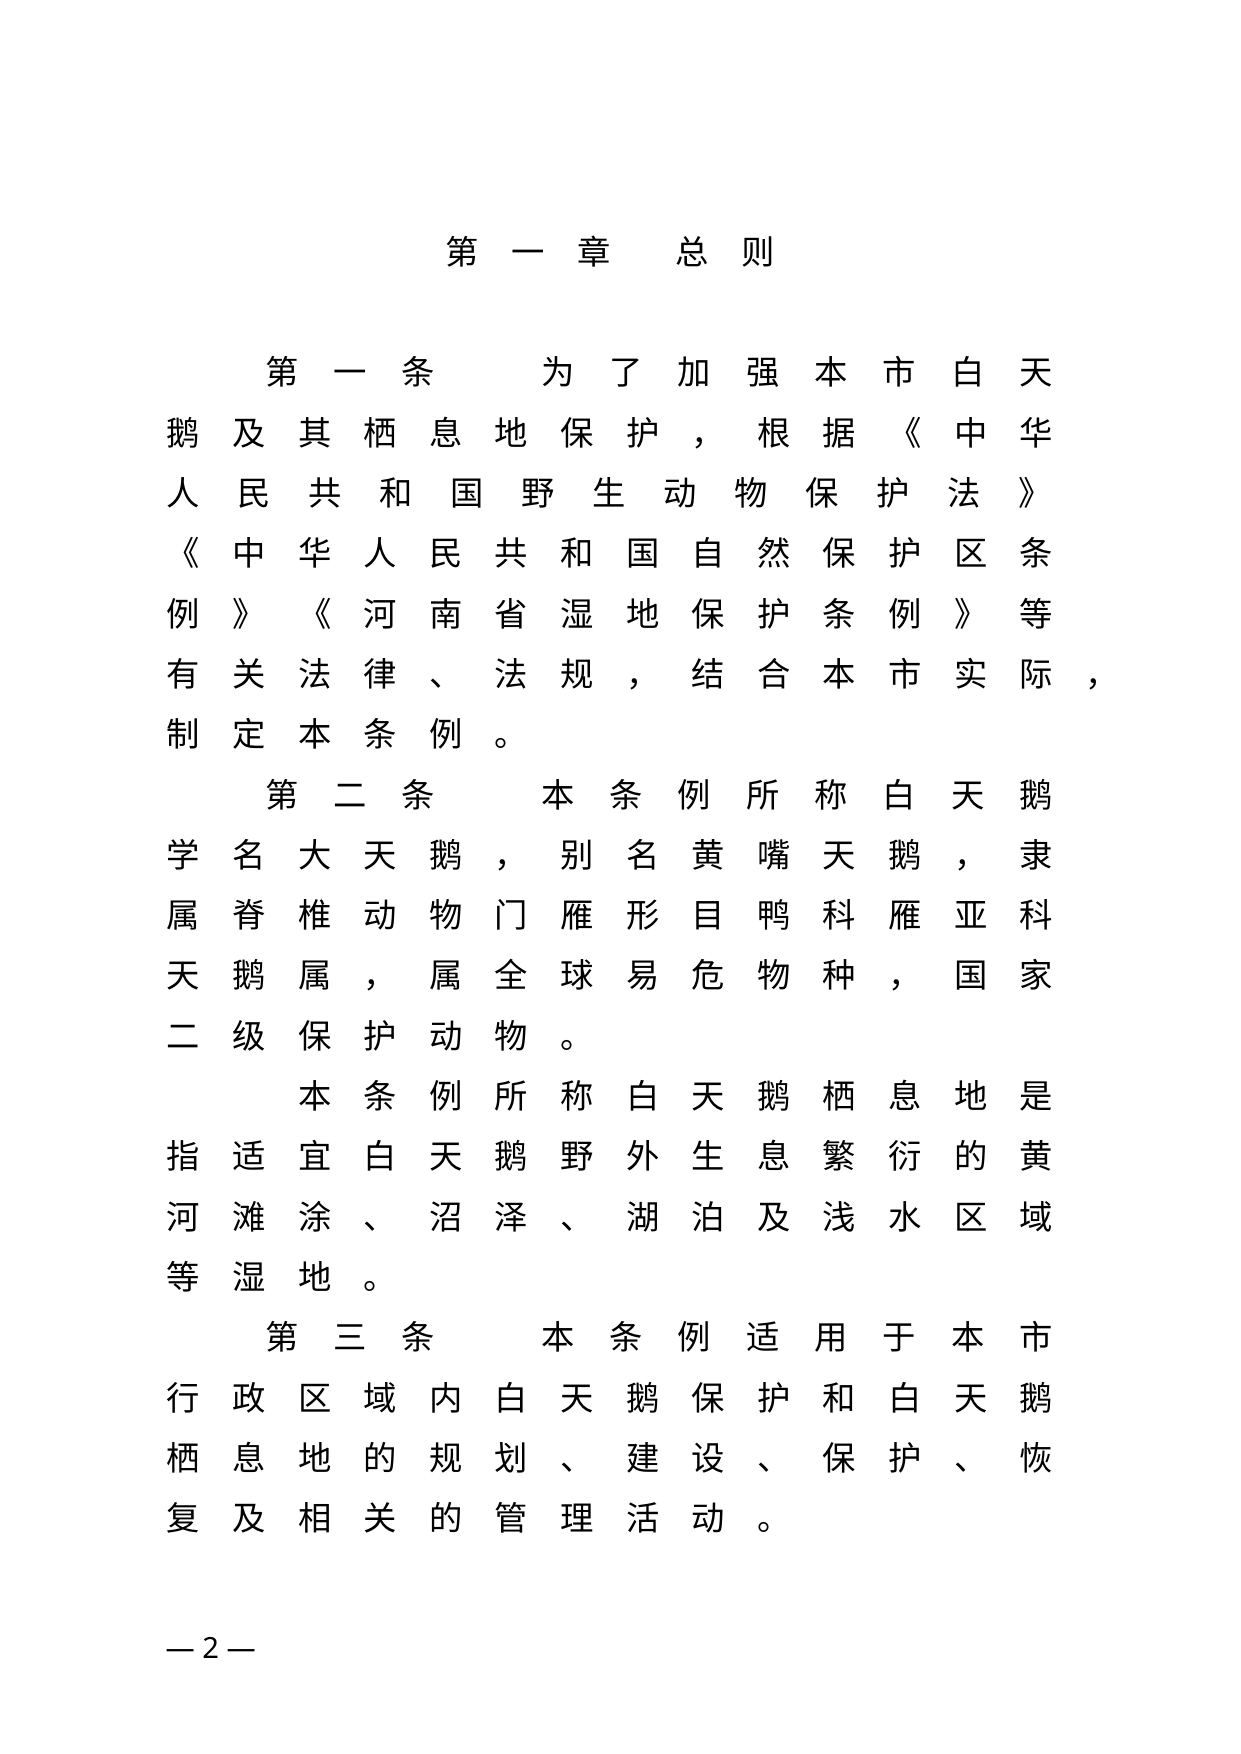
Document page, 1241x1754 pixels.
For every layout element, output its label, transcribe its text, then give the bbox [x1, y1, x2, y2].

text 第二条 本条例所称白天鹅学名大天鹅，别名黄嘴天鹅，隶属脊椎动物门雁形目鸭科雁亚科天鹅属，属全球易危物种，国家二级保护动物。 [167, 762, 1085, 1064]
text 第三条 本条例适用于本市行政区域内白天鹅保护和白天鹅栖息地的规划、建设、保护、恢复及相关的管理活动。 [167, 1305, 1085, 1546]
list 总则 [167, 219, 1085, 280]
text 本条例所称白天鹅栖息地是指适宜白天鹅野外生息繁衍的黄河滩涂、沼泽、湖泊及浅水区域等湿地。 [167, 1064, 1085, 1305]
text 第一条 为了加强本市白天鹅及其栖息地保护，根据《中华人民共和国野生动物保护法》《中华人民共和国自然保护区条例》《河南省湿地保护条例》等有关法律、法规，结合本市实际，制定本条例。 [167, 340, 1085, 762]
